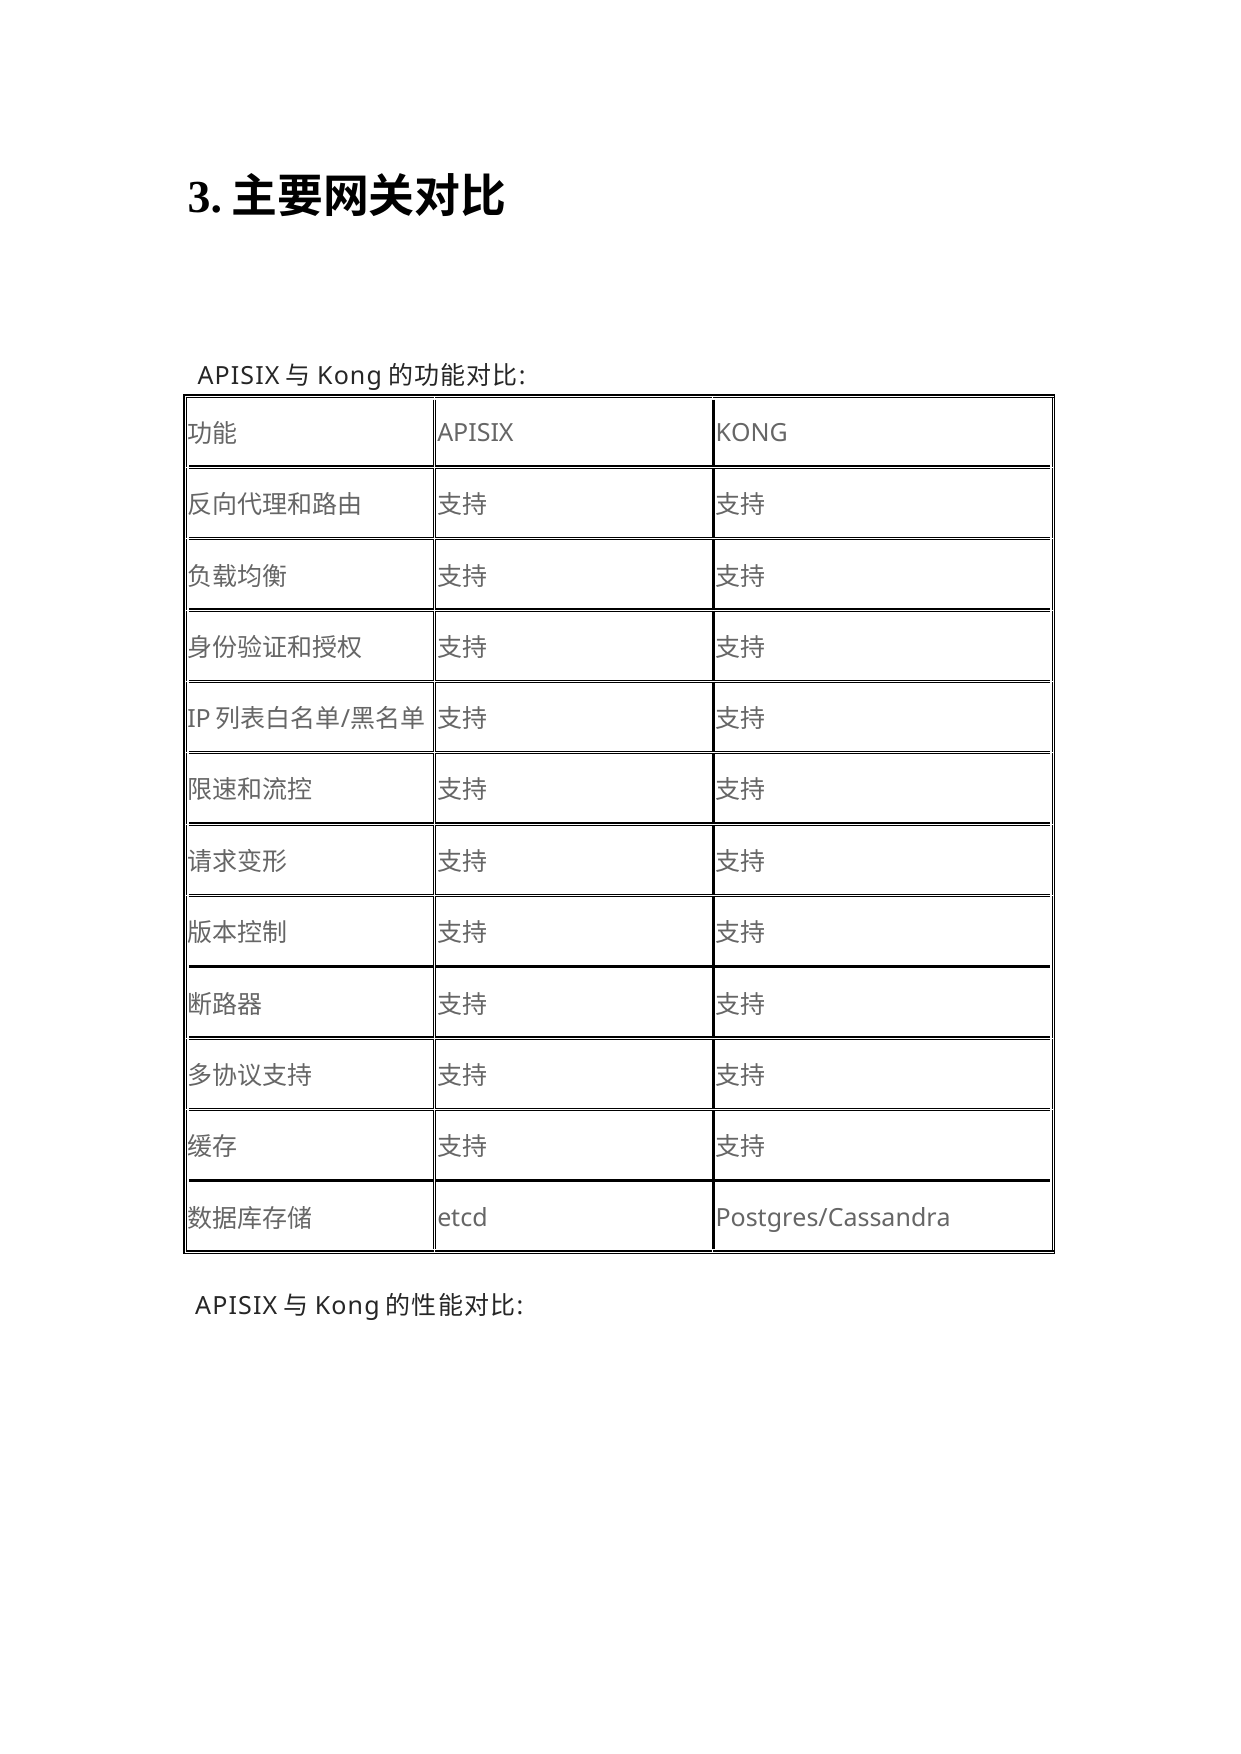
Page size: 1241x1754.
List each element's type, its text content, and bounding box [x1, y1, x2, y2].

list APISIX与Kong的性能对比: [187, 1288, 1053, 1322]
table_cell 支持 [436, 612, 712, 679]
list APISIX与Kong的功能对比: [187, 349, 1053, 394]
table_cell etcd [435, 1182, 713, 1250]
table_cell 支持 [715, 465, 1052, 537]
table_cell 支持 [436, 469, 712, 537]
table_cell 支持 [436, 826, 712, 893]
table_cell 支持 [436, 683, 712, 751]
table_cell 支持 [436, 968, 712, 1036]
table_cell 支持 [715, 894, 1052, 965]
table_header APISIX [435, 396, 713, 465]
table_cell 支持 [436, 540, 712, 608]
table_header 功能 [187, 398, 435, 465]
table_cell 支持 [436, 1111, 712, 1179]
table_header KONG [713, 398, 1052, 465]
table_cell 身份验证和授权 [187, 608, 433, 679]
table_cell 支持 [715, 608, 1052, 679]
table_cell 支持 [713, 1108, 1053, 1179]
table_cell 支持 [715, 1036, 1052, 1108]
table_cell 支持 [713, 751, 1053, 822]
table_cell 负载均衡 [185, 537, 435, 608]
table_cell 支持 [713, 537, 1053, 608]
table_cell Postgres/Cassandra [713, 1179, 1052, 1250]
table_cell 支持 [436, 754, 712, 822]
table_cell 断路器 [187, 965, 433, 1036]
table_cell 支持 [715, 680, 1052, 751]
table_cell 请求变形 [187, 822, 433, 893]
table_cell 数据库存储 [187, 1179, 435, 1250]
subtitle 主要网关对比 [187, 162, 1053, 227]
table_cell 版本控制 [187, 894, 433, 965]
table_cell 多协议支持 [187, 1036, 433, 1108]
table_cell 限速和流控 [185, 751, 435, 822]
table_cell 支持 [436, 897, 712, 965]
table_cell 支持 [436, 1040, 712, 1108]
table_cell 支持 [715, 965, 1052, 1036]
table_cell 支持 [715, 822, 1052, 893]
table_cell 反向代理和路由 [187, 465, 433, 537]
table_cell 缓存 [185, 1108, 435, 1179]
table_cell IP列表白名单/黑名单 [187, 680, 433, 751]
